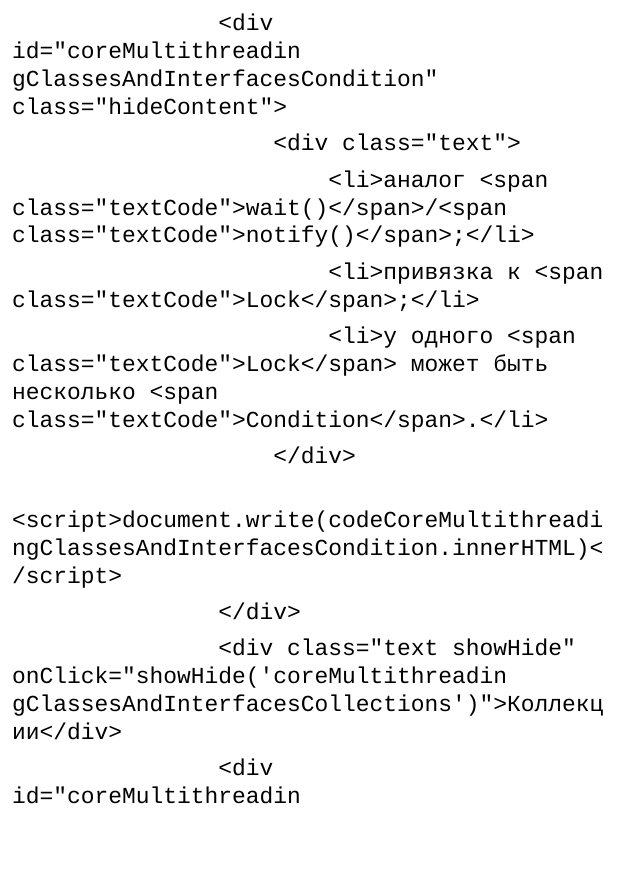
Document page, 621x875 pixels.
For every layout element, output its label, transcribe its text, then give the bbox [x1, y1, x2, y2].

text <li>привязка к <span class="textCode">Lock</span>;</li> [12, 260, 608, 314]
text <div class="text showHide" onClick="showHide('coreMultithreadingСlassesAndInterfacesCollections')">Коллекции</div> [12, 637, 608, 746]
text <div id="coreMultithreadingСlassesAndInterfacesCondition" class="hideContent"> [12, 12, 608, 121]
text </div> [12, 444, 608, 470]
text </div> [12, 601, 608, 626]
text <li>аналог <span class="textCode">wait()</span>/<span class="textCode">notify()</span>;</li> [12, 168, 608, 250]
text <li>у одного <span class="textCode">Lock</span> может быть несколько <span class="textCode">Condition</span>.</li> [12, 324, 608, 434]
text <script>document.write(codeCoreMultithreadingСlassesAndInterfacesCondition.innerHTML)</script> [12, 481, 608, 590]
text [12, 757, 608, 811]
text <div class="text"> [12, 132, 608, 158]
